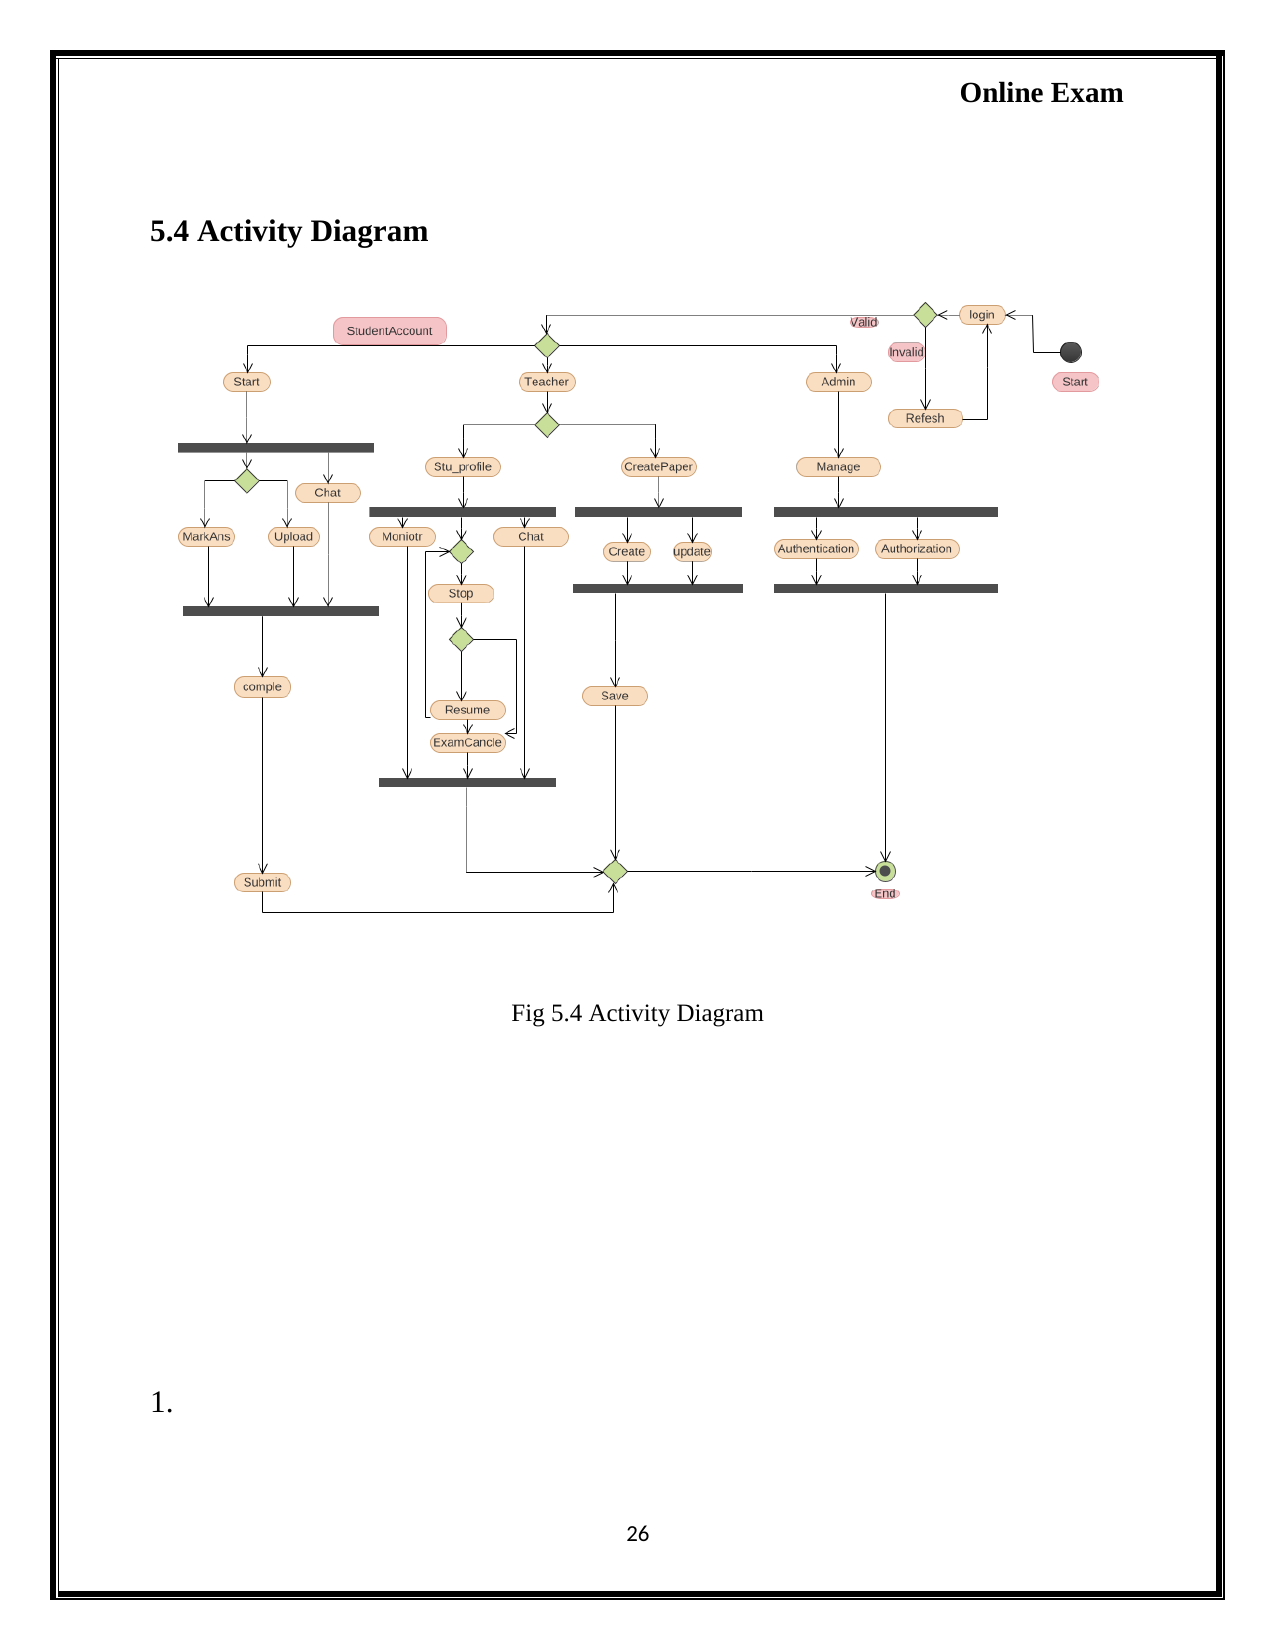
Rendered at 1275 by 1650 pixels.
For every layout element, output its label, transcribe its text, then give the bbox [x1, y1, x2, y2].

text Fig 5.4 Activity Diagram [150, 998, 1125, 1026]
picture [150, 274, 1125, 973]
table_header [152, 1114, 877, 1419]
text 5.4 Activity Diagram [150, 212, 1125, 248]
